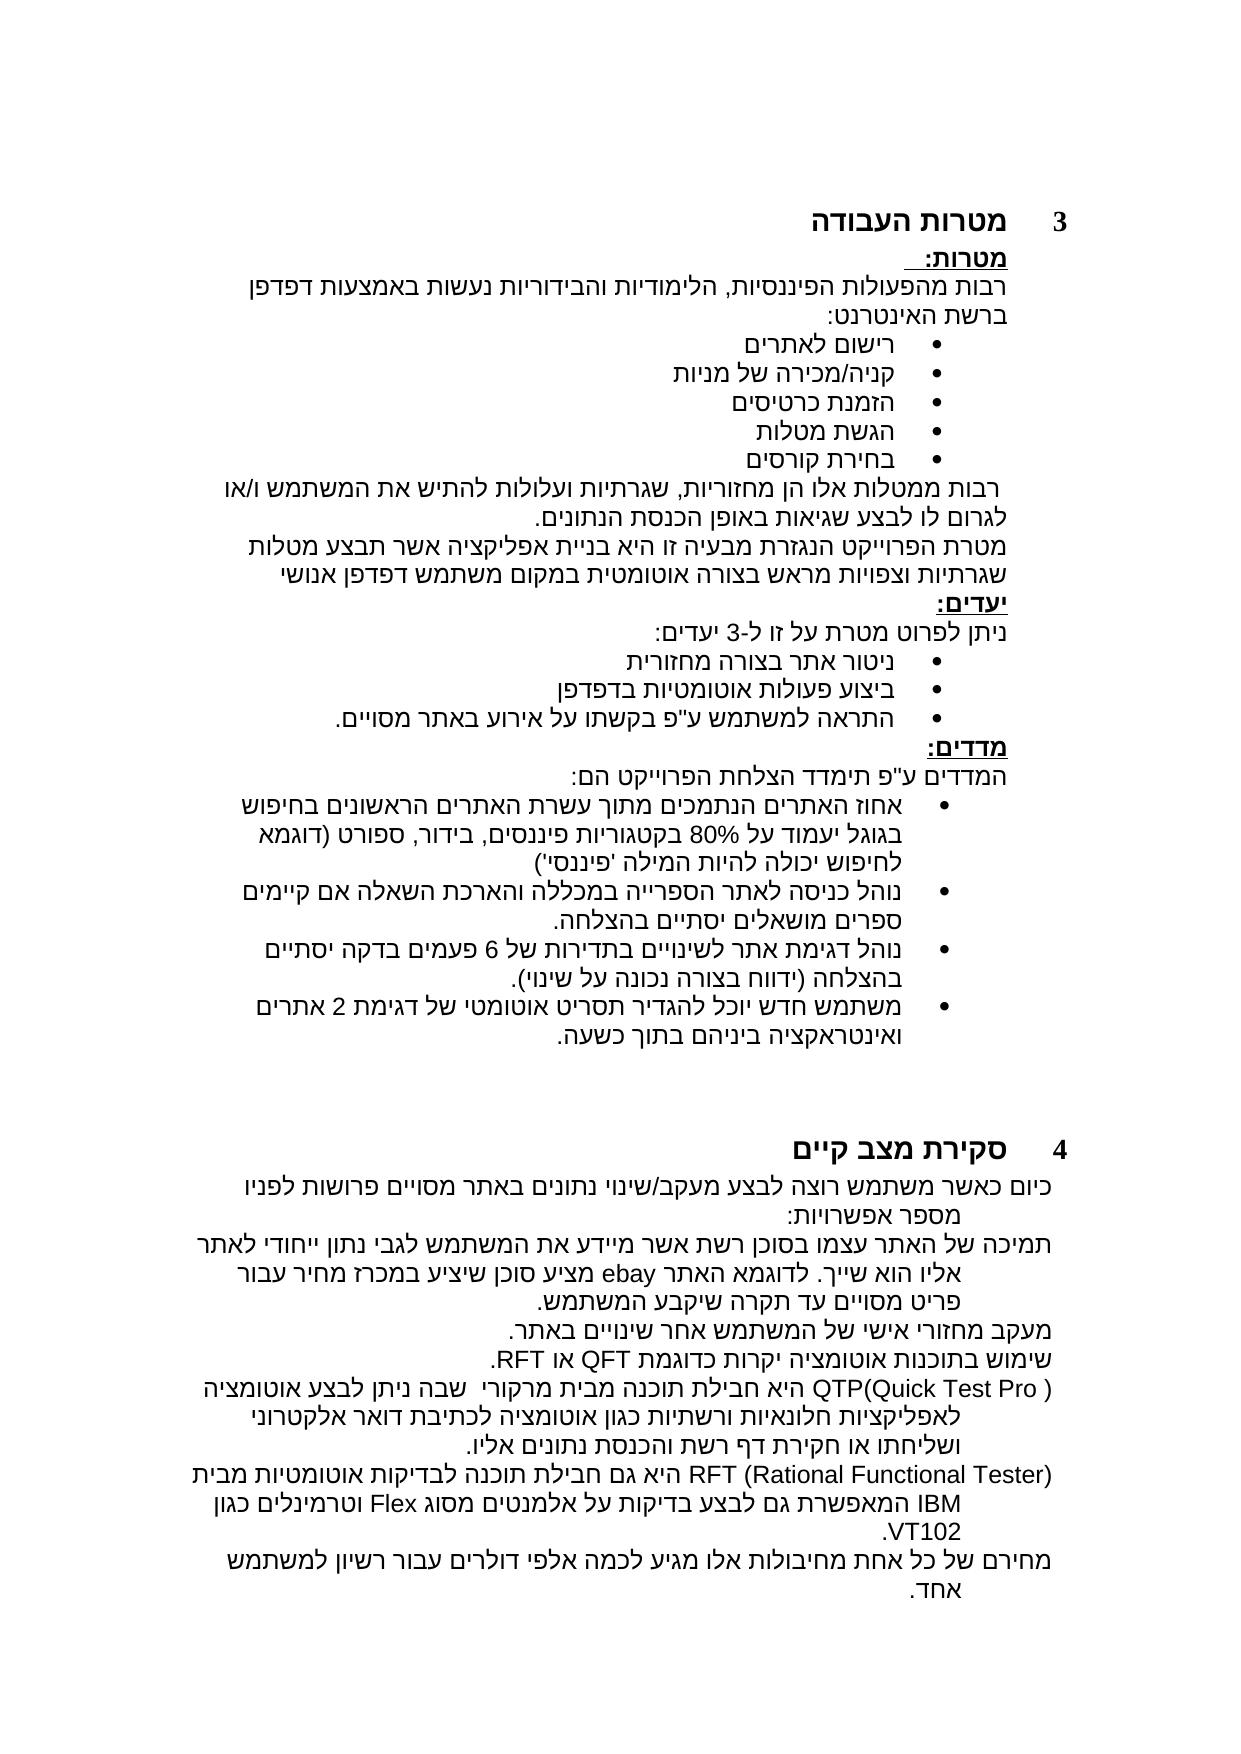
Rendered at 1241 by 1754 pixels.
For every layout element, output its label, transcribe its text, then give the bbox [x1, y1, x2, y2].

list הגשת מטלות [187, 416, 933, 445]
list בחירת קורסים [187, 445, 933, 474]
list ניטור אתר בצורה מחזורית [187, 647, 933, 676]
text מטרת הפרוייקט הנגזרת מבעיה זו היא בניית אפליקציה אשר תבצע מטלות שגרתיות וצפויות מראש בצורה אוטומטית במקום משתמש דפדפן אנושי [187, 532, 1008, 589]
list נוהל כניסה לאתר הספרייה במכללה והארכת השאלה אם קיימים ספרים מושאלים יסתיים בהצלחה. [187, 877, 940, 935]
text כיום כאשר משתמש רוצה לבצע מעקב/שינוי נתונים באתר מסויים פרושות לפניו מספר אפשרויות: [187, 1172, 1053, 1230]
text ניתן לפרוט מטרת על זו ל-3 יעדים: [187, 618, 1008, 647]
subtitle מטרות העבודה [187, 204, 1053, 237]
list אחוז האתרים הנתמכים מתוך עשרת האתרים הראשונים בחיפוש בגוגל יעמוד על 80% בקטגוריות פיננסים, בידור, ספורט (דוגמא לחיפוש יכולה להיות המילה 'פיננסי') [187, 791, 940, 877]
subtitle סקירת מצב קיים [187, 1132, 1053, 1166]
list ביצוע פעולות אוטומטיות בדפדפן [187, 676, 933, 704]
text תמיכה של האתר עצמו בסוכן רשת אשר מיידע את המשתמש לגבי נתון ייחודי לאתר אליו הוא שייך. לדוגמא האתר ebay מציע סוכן שיציע במכרז מחיר עבור פריט מסויים עד תקרה שיקבע המשתמש. [187, 1230, 1053, 1316]
text RFT (Rational Functional Tester) היא גם חבילת תוכנה לבדיקות אוטומטיות מבית IBM המאפשרת גם לבצע בדיקות על אלמנטים מסוג Flex וטרמינלים כגון VT102. [187, 1460, 1053, 1546]
list התראה למשתמש ע"פ בקשתו על אירוע באתר מסויים. [187, 704, 933, 733]
text המדדים ע"פ תימדד הצלחת הפרוייקט הם: [187, 762, 1008, 791]
text יעדים: [187, 589, 1008, 618]
text רבות מהפעולות הפיננסיות, הלימודיות והבידוריות נעשות באמצעות דפדפן ברשת האינטרנט: [187, 272, 1008, 330]
list משתמש חדש יוכל להגדיר תסריט אוטומטי של דגימת 2 אתרים ואינטראקציה ביניהם בתוך כשעה. [187, 992, 940, 1050]
text שימוש בתוכנות אוטומציה יקרות כדוגמת QFT או RFT. [187, 1345, 1053, 1373]
text מעקב מחזורי אישי של המשתמש אחר שינויים באתר. [187, 1316, 1053, 1345]
list הזמנת כרטיסים [187, 388, 933, 416]
text רבות ממטלות אלו הן מחזוריות, שגרתיות ועלולות להתיש את המשתמש ו/או לגרום לו לבצע שגיאות באופן הכנסת הנתונים. [187, 474, 1008, 532]
list רישום לאתרים [187, 330, 933, 359]
text מדדים: [187, 733, 1008, 762]
text מחירם של כל אחת מחיבולות אלו מגיע לכמה אלפי דולרים עבור רשיון למשתמש אחד. [187, 1546, 1053, 1603]
list נוהל דגימת אתר לשינויים בתדירות של 6 פעמים בדקה יסתיים בהצלחה (ידווח בצורה נכונה על שינוי). [187, 935, 940, 992]
list קניה/מכירה של מניות [187, 359, 933, 388]
text מטרות: [187, 244, 1008, 272]
text QTP(Quick Test Pro ) היא חבילת תוכנה מבית מרקורי שבה ניתן לבצע אוטומציה לאפליקציות חלונאיות ורשתיות כגון אוטומציה לכתיבת דואר אלקטרוני ושליחתו או חקירת דף רשת והכנסת נתונים אליו. [187, 1373, 1053, 1460]
